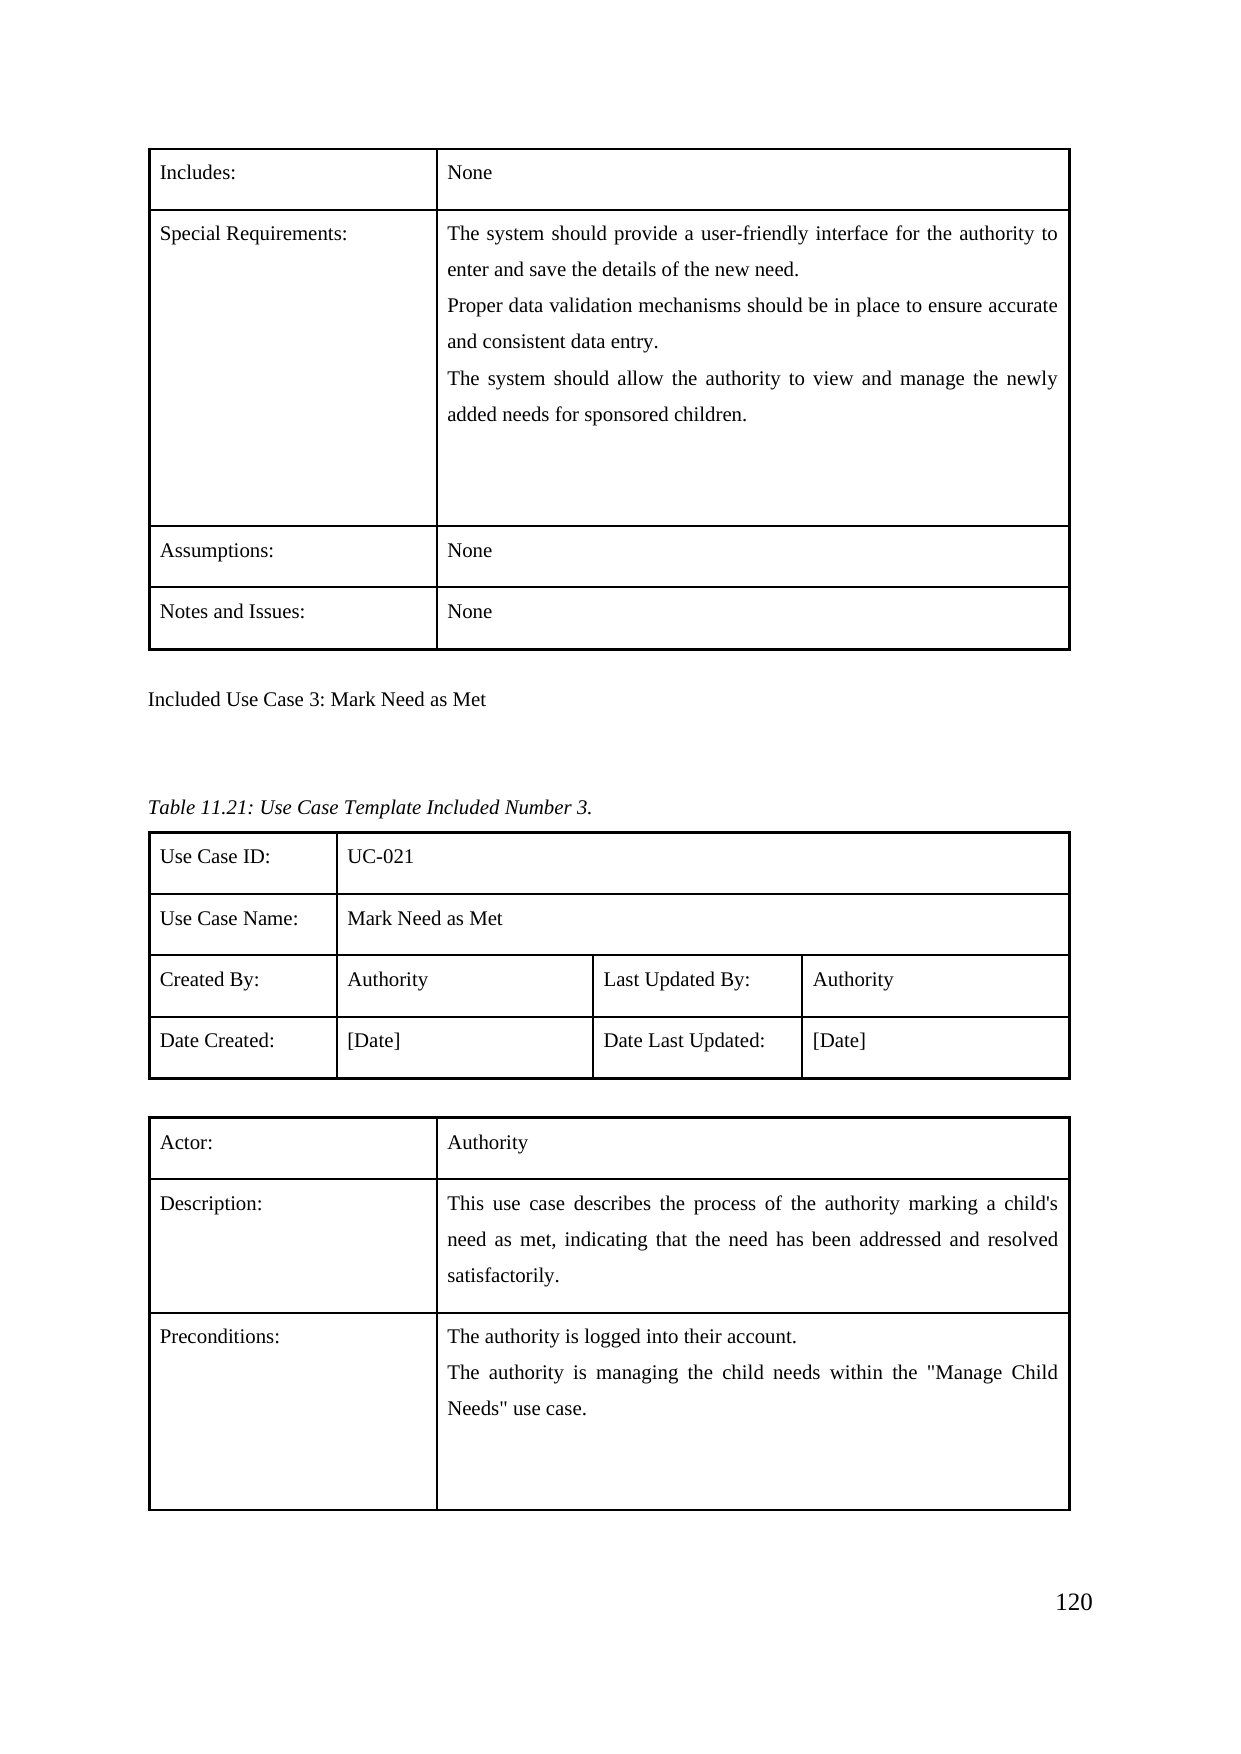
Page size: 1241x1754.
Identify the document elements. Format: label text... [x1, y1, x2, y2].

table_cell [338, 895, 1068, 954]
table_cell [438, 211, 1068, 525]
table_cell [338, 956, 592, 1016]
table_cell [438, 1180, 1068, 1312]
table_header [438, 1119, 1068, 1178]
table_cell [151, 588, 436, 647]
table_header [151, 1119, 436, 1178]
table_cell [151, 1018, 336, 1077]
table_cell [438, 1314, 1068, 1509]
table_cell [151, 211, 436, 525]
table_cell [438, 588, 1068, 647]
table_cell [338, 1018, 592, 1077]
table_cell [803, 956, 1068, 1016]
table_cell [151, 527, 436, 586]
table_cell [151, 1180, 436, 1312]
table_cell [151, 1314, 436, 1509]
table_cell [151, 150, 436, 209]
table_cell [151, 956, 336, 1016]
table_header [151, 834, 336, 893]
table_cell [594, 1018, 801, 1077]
text Included Use Case 3: Mark Need as Met [148, 687, 1093, 711]
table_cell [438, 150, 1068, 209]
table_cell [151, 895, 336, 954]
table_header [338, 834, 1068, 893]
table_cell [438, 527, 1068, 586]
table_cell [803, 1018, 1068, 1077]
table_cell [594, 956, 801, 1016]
text Table 11.21: Use Case Template Included Number 3. [148, 795, 1093, 819]
